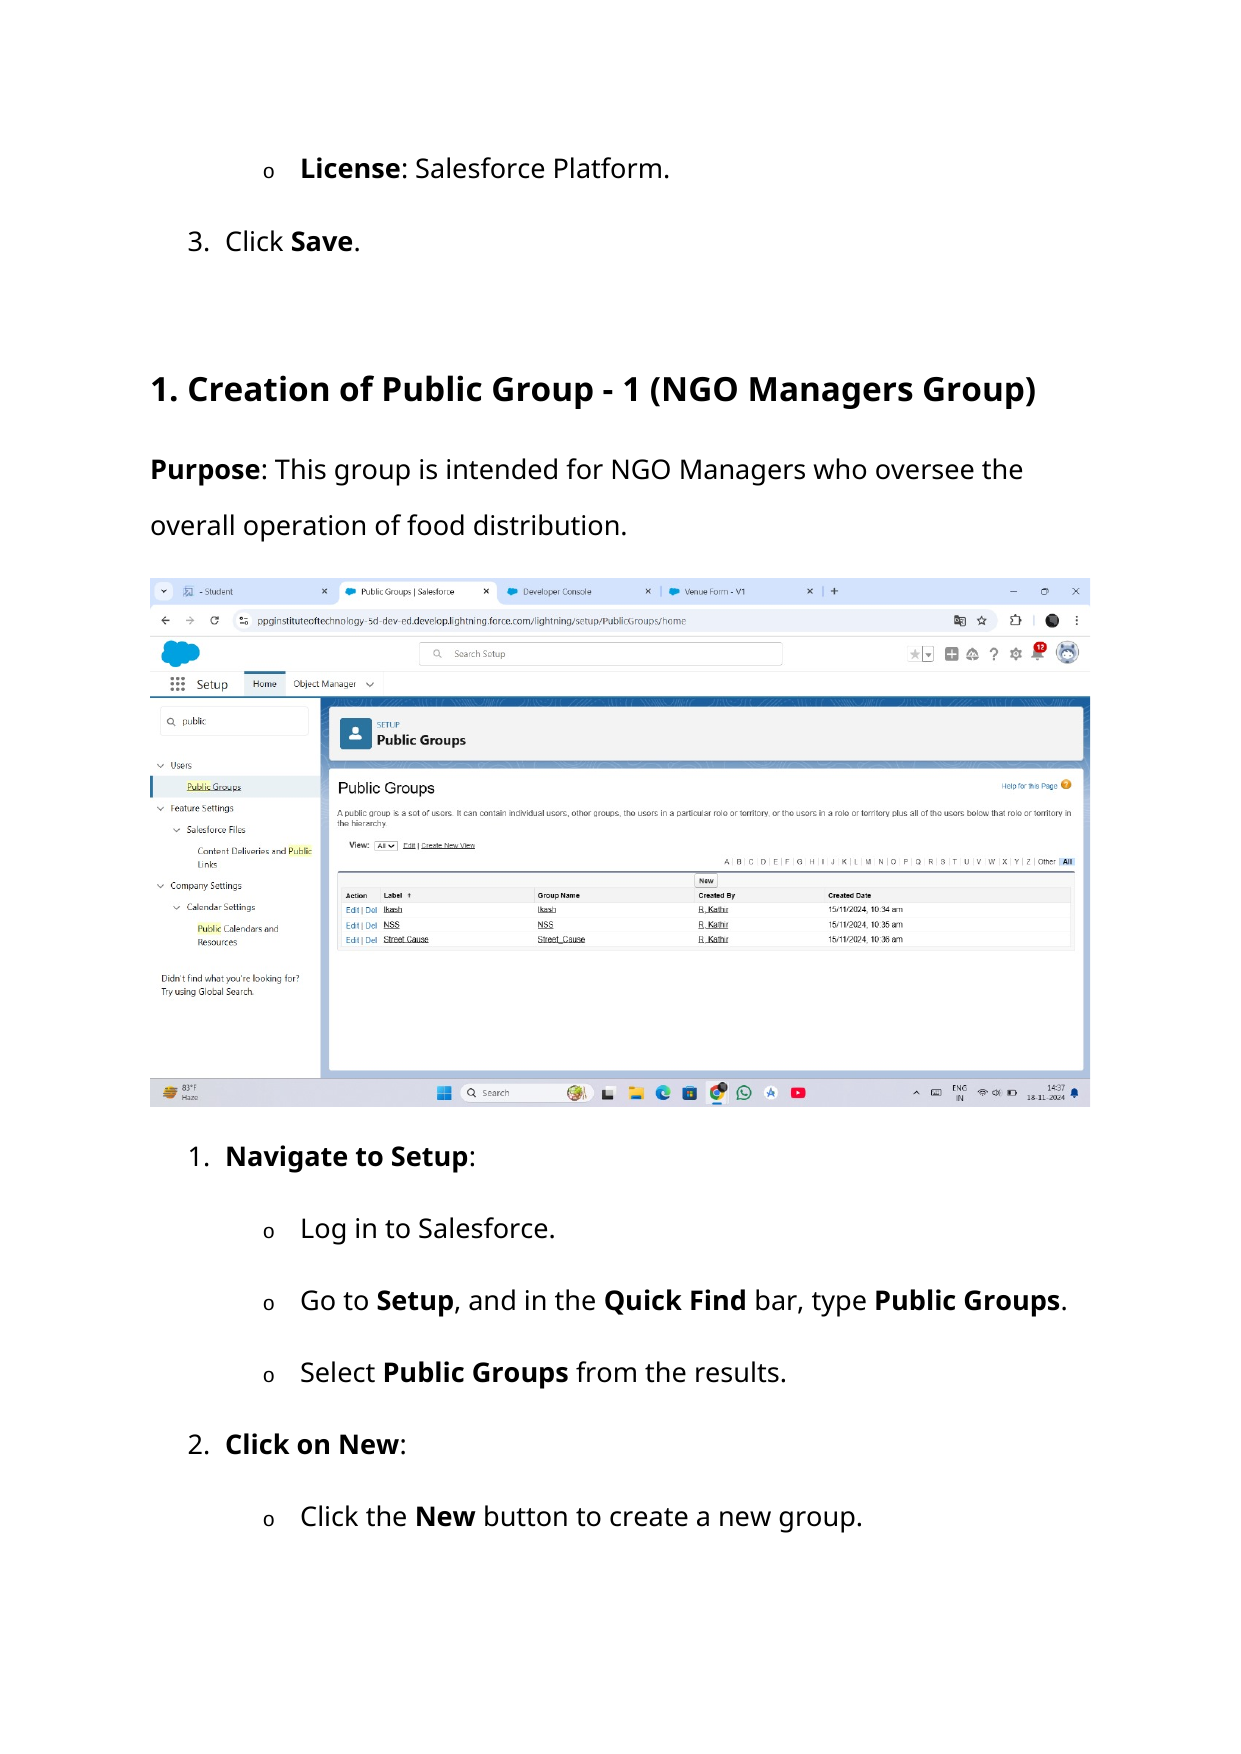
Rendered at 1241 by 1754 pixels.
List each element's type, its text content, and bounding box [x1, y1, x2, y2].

picture [150, 578, 1091, 1107]
list Go to Setup, and in the Quick Find bar, type Public Groups. [262, 1281, 1090, 1318]
list Click the New button to create a new group. [262, 1497, 1090, 1534]
text Purpose: This group is intended for NGO Managers who oversee the overall operation of food distribution. [150, 451, 1090, 543]
list Navigate to Setup: [187, 1137, 1090, 1174]
list Click on New: [187, 1425, 1090, 1462]
list Log in to Salesforce. [262, 1209, 1090, 1246]
list License: Salesforce Platform. [262, 150, 1090, 187]
text 1. Creation of Public Group - 1 (NGO Managers Group) [150, 366, 1090, 411]
list Click Save. [187, 222, 1090, 259]
list Select Public Groups from the results. [262, 1353, 1090, 1390]
